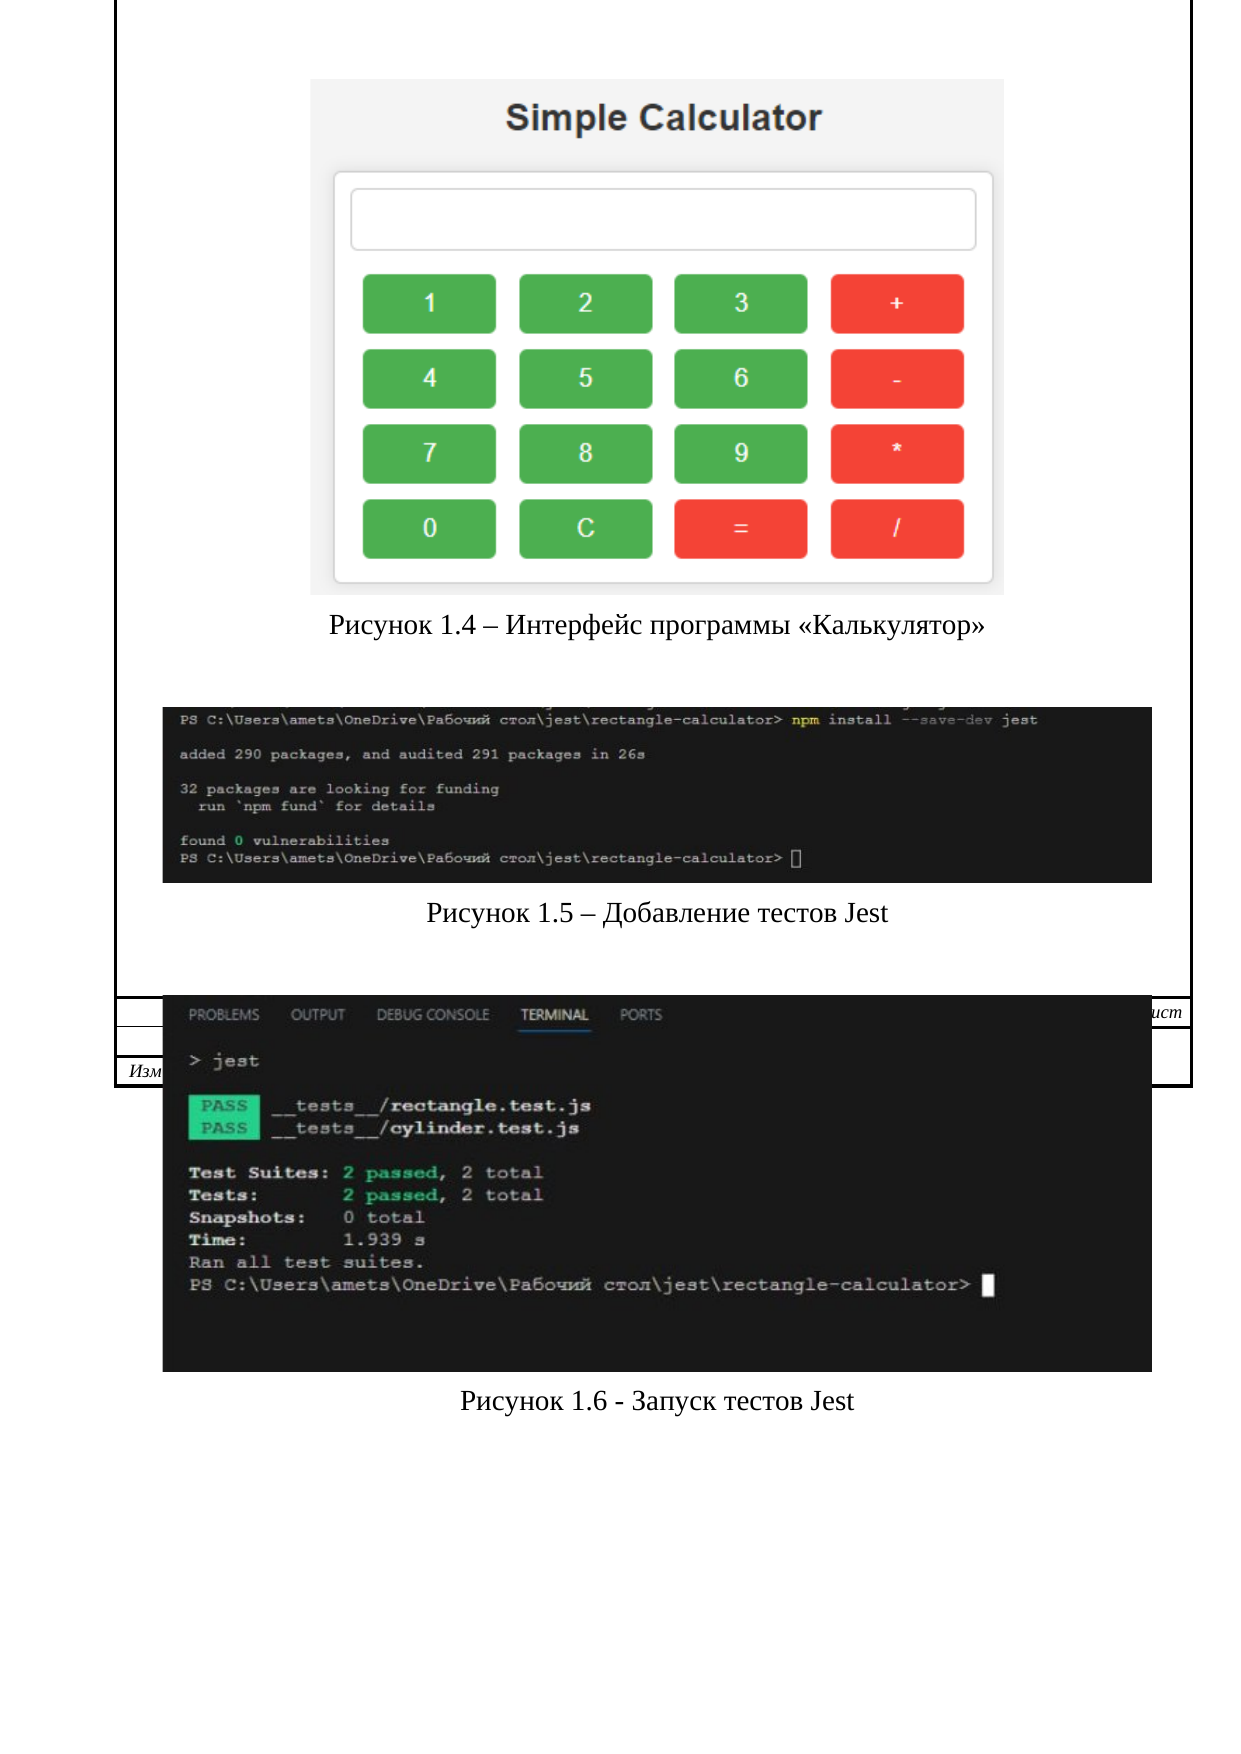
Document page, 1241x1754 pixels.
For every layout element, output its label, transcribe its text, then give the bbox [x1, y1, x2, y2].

picture [162, 707, 1152, 883]
text Рисунок 1.5 – Добавление тестов Jest [148, 895, 1167, 928]
picture [310, 79, 1004, 595]
text Рисунок 1.4 – Интерфейс программы «Калькулятор» [148, 607, 1167, 640]
picture [162, 995, 1152, 1372]
text Рисунок 1.6 - Запуск тестов Jest [148, 1383, 1167, 1417]
